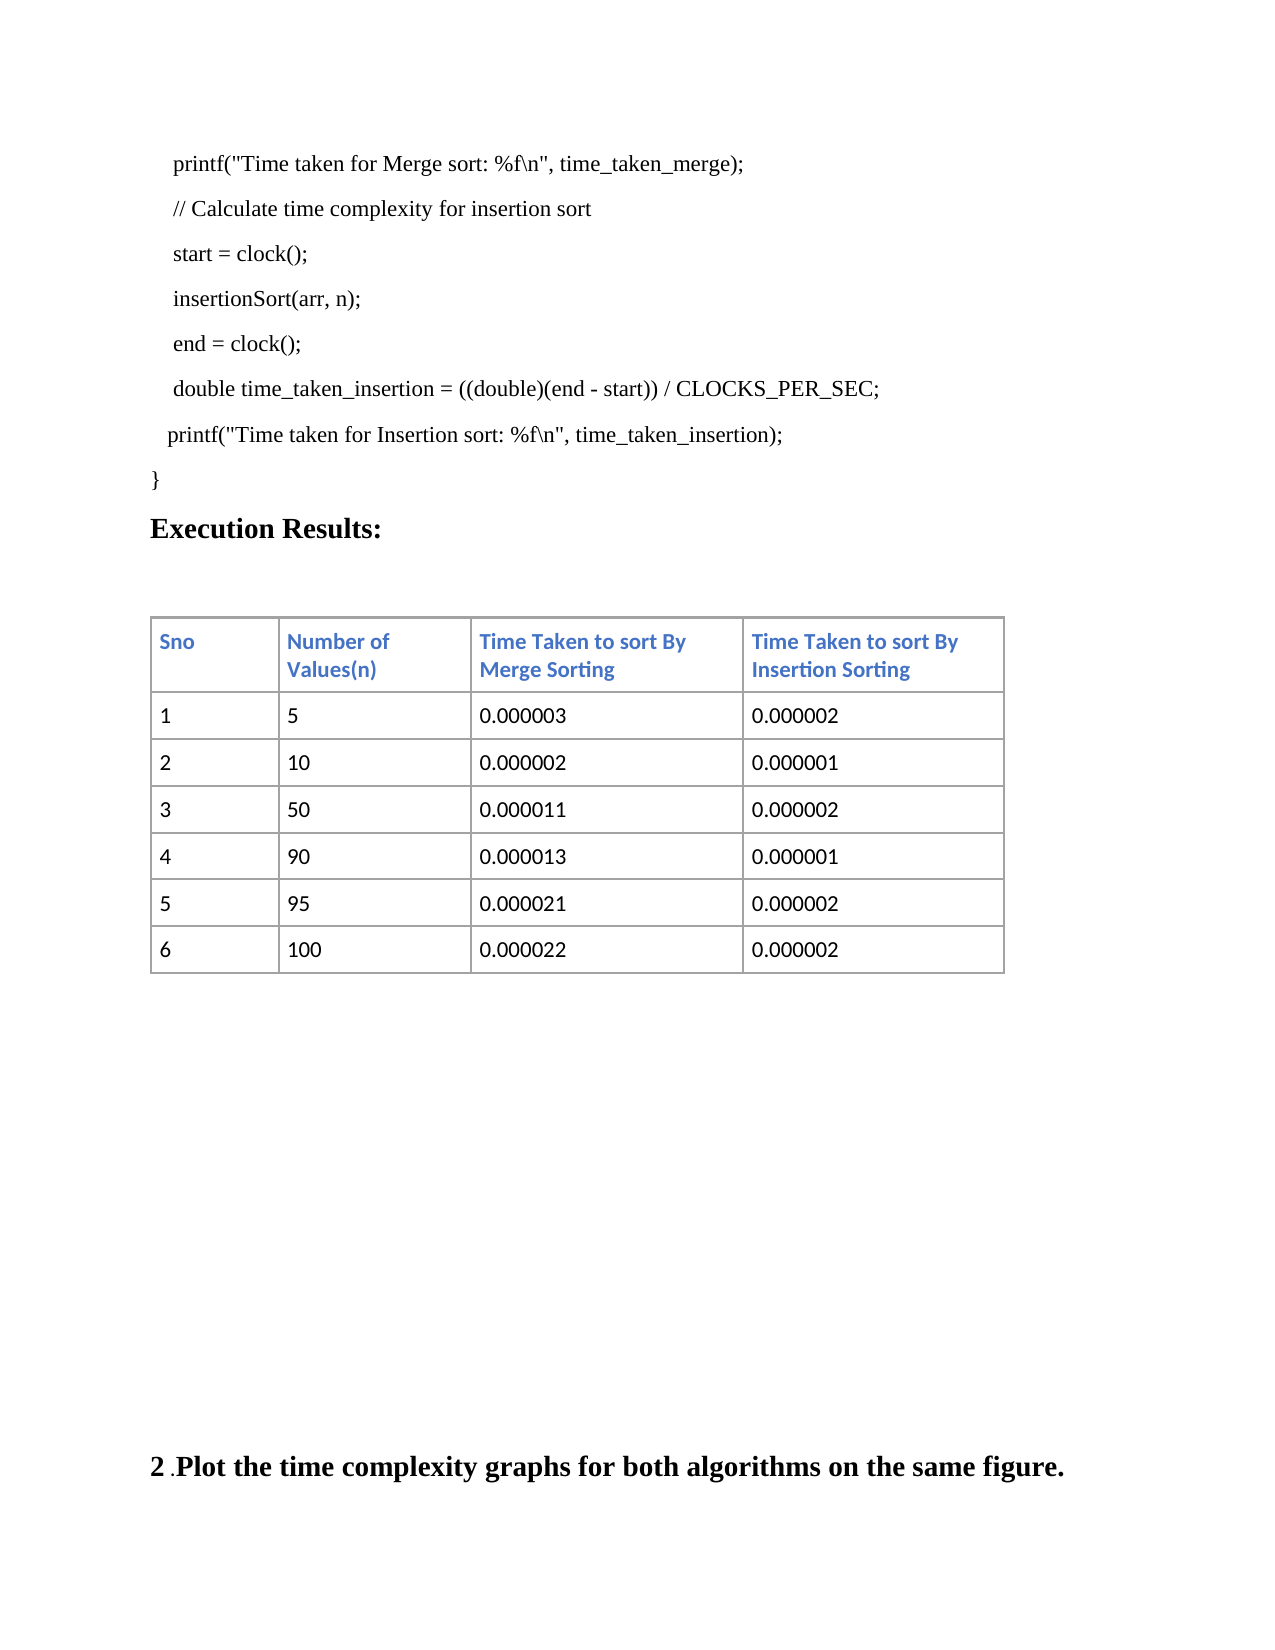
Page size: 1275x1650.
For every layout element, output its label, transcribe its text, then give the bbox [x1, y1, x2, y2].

table_cell 2 [152, 740, 278, 785]
table_cell 0.000001 [744, 740, 1003, 785]
table_cell 10 [280, 740, 470, 785]
table_cell 0.000002 [744, 693, 1003, 738]
text insertionSort(arr, n); [150, 285, 1125, 312]
table_cell 0.000021 [472, 880, 742, 925]
text double time_taken_insertion = ((double)(end - start)) / CLOCKS_PER_SEC; [150, 376, 1125, 402]
table_cell 95 [280, 880, 470, 925]
text // Calculate time complexity for insertion sort [150, 195, 1125, 221]
table_cell 0.000013 [472, 834, 742, 878]
table_cell 5 [280, 693, 470, 738]
table_header Number of Values(n) [280, 619, 470, 691]
table_cell 3 [152, 787, 278, 832]
table_cell 100 [280, 927, 470, 972]
table_header Time Taken to sort By Merge Sorting [472, 619, 742, 691]
table_cell 50 [280, 787, 470, 832]
table_cell 90 [280, 834, 470, 878]
table_cell 5 [152, 880, 278, 925]
table_cell 1 [152, 693, 278, 738]
table_cell 0.000002 [744, 927, 1003, 972]
table_cell 0.000002 [472, 740, 742, 785]
text end = clock(); [150, 330, 1125, 357]
table_cell 0.000002 [744, 880, 1003, 925]
table_cell 0.000003 [472, 693, 742, 738]
text Execution Results: [150, 511, 1125, 544]
table_cell 0.000011 [472, 787, 742, 832]
text 2 .Plot the time complexity graphs for both algorithms on the same figure. [150, 1449, 1125, 1483]
text } [150, 466, 1125, 492]
table_cell 0.000022 [472, 927, 742, 972]
table_cell 6 [152, 927, 278, 972]
table_header Time Taken to sort By Insertion Sorting [744, 619, 1003, 691]
text start = clock(); [150, 240, 1125, 267]
text printf("Time taken for Insertion sort: %f\n", time_taken_insertion); [150, 421, 1125, 447]
table_cell 0.000001 [744, 834, 1003, 878]
table_cell 0.000002 [744, 787, 1003, 832]
table_header Sno [152, 619, 278, 691]
table_cell 4 [152, 834, 278, 878]
text printf("Time taken for Merge sort: %f\n", time_taken_merge); [150, 150, 1125, 176]
